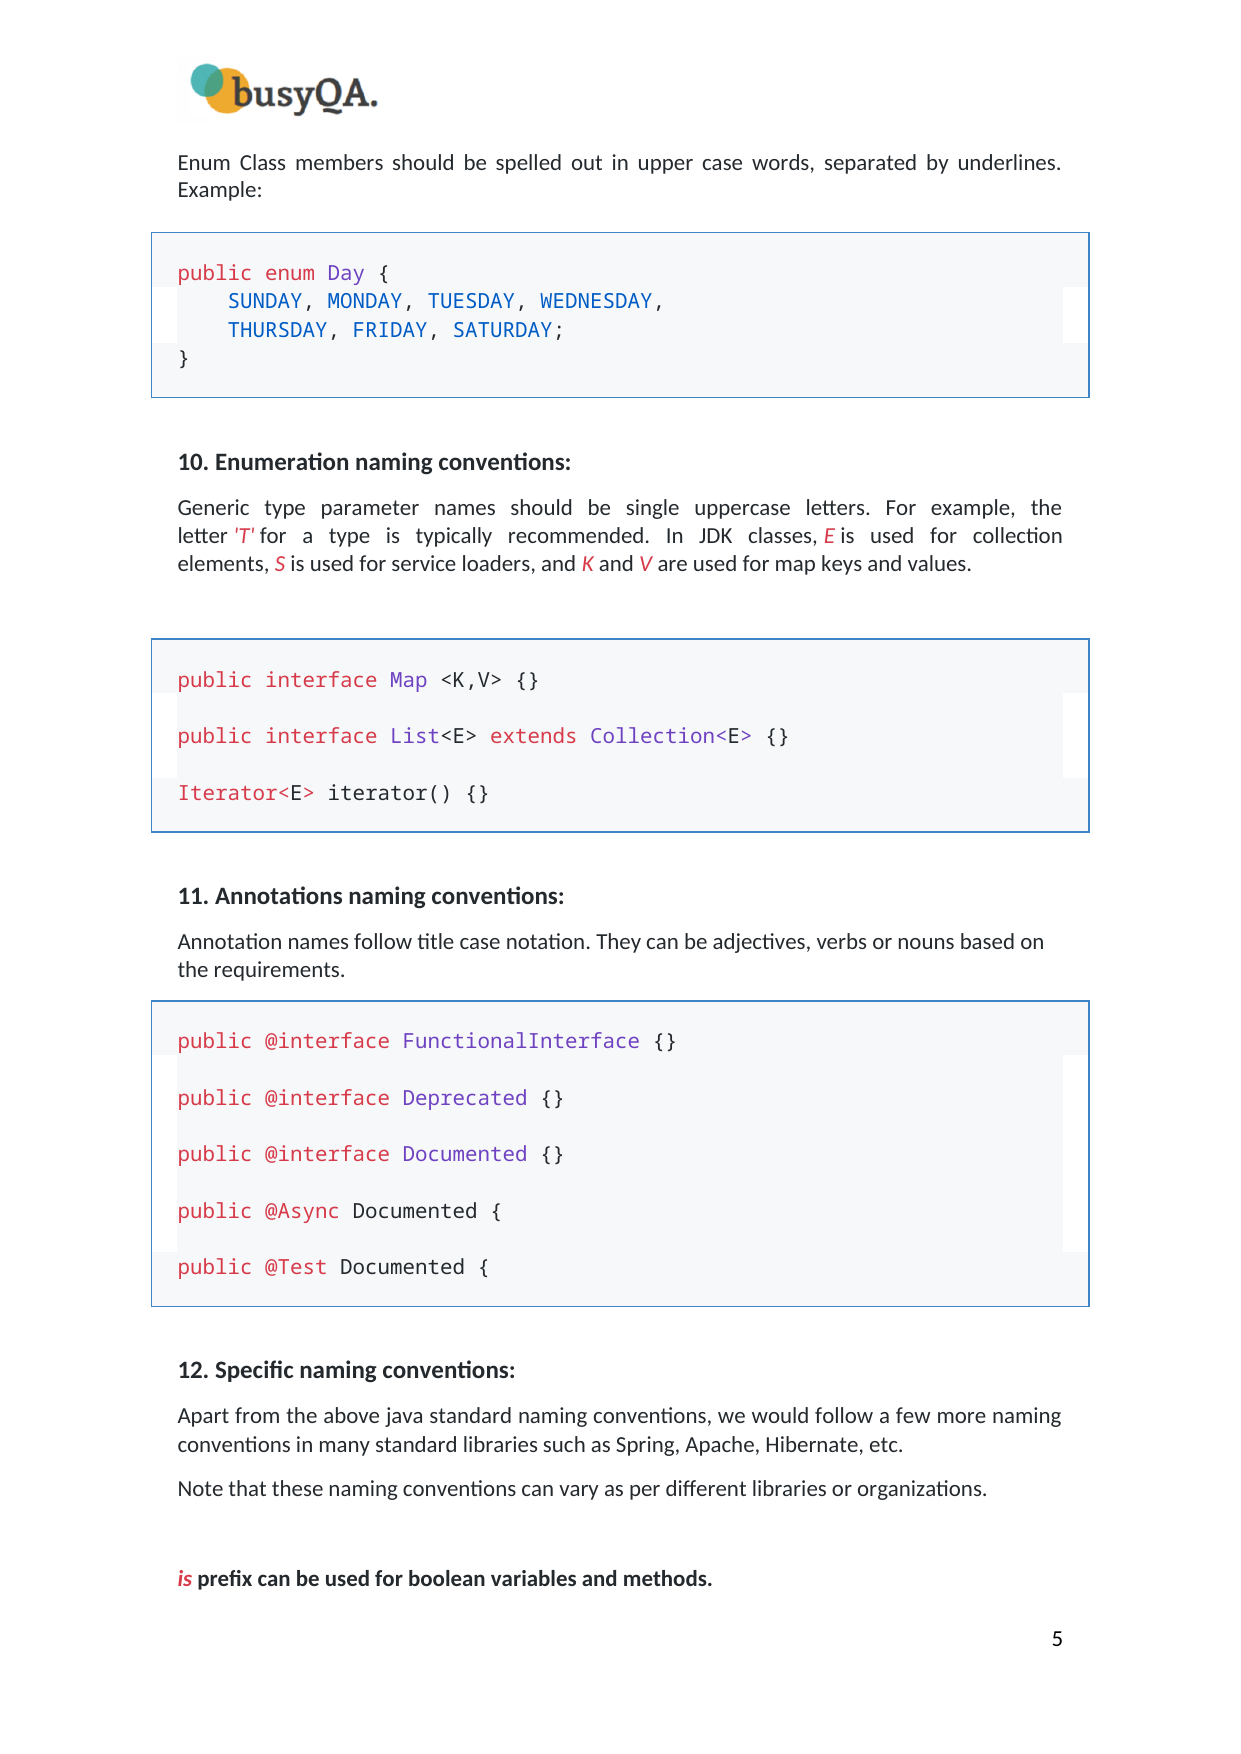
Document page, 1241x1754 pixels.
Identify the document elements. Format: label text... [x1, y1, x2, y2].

list Enumeration naming conventions: [177, 446, 1063, 476]
text SUNDAY, MONDAY, TUESDAY, WEDNESDAY, [177, 287, 1063, 315]
text public @interface Deprecated {} [177, 1083, 1063, 1111]
text public interface Map <K,V> {} [152, 640, 1088, 693]
list Specific naming conventions: [177, 1354, 1063, 1385]
text Iterator<E> iterator() {} [152, 751, 1088, 831]
text Generic type parameter names should be single uppercase letters. For example, the letter 'T' for a type is typically recommended. In JDK classes, E is used for collection elements, S is used for service loaders, and K and V are used for map keys and values. [177, 493, 1063, 577]
text public @Test Documented { [152, 1226, 1088, 1306]
text public @Async Documented { [177, 1196, 1063, 1224]
text } [152, 317, 1088, 397]
text public interface List<E> extends Collection<E> {} [177, 721, 1063, 750]
text Apart from the above java standard naming conventions, we would follow a few more naming conventions in many standard libraries such as Spring, Apache, Hibernate, etc. [177, 1402, 1063, 1458]
text public @interface FunctionalInterface {} [152, 1002, 1088, 1055]
picture [177, 54, 391, 124]
text is prefix can be used for boolean variables and methods. [177, 1564, 1063, 1592]
text Enum Class members should be spelled out in upper case words, separated by underlines. Example: [177, 148, 1063, 232]
text public @interface Documented {} [177, 1139, 1063, 1168]
text Note that these naming conventions can vary as per different libraries or organizations. [177, 1474, 1063, 1502]
text Annotation names follow title case notation. They can be adjectives, verbs or nouns based on the requirements. [177, 927, 1063, 983]
text public enum Day { [152, 233, 1088, 287]
list Annotations naming conventions: [177, 880, 1063, 911]
